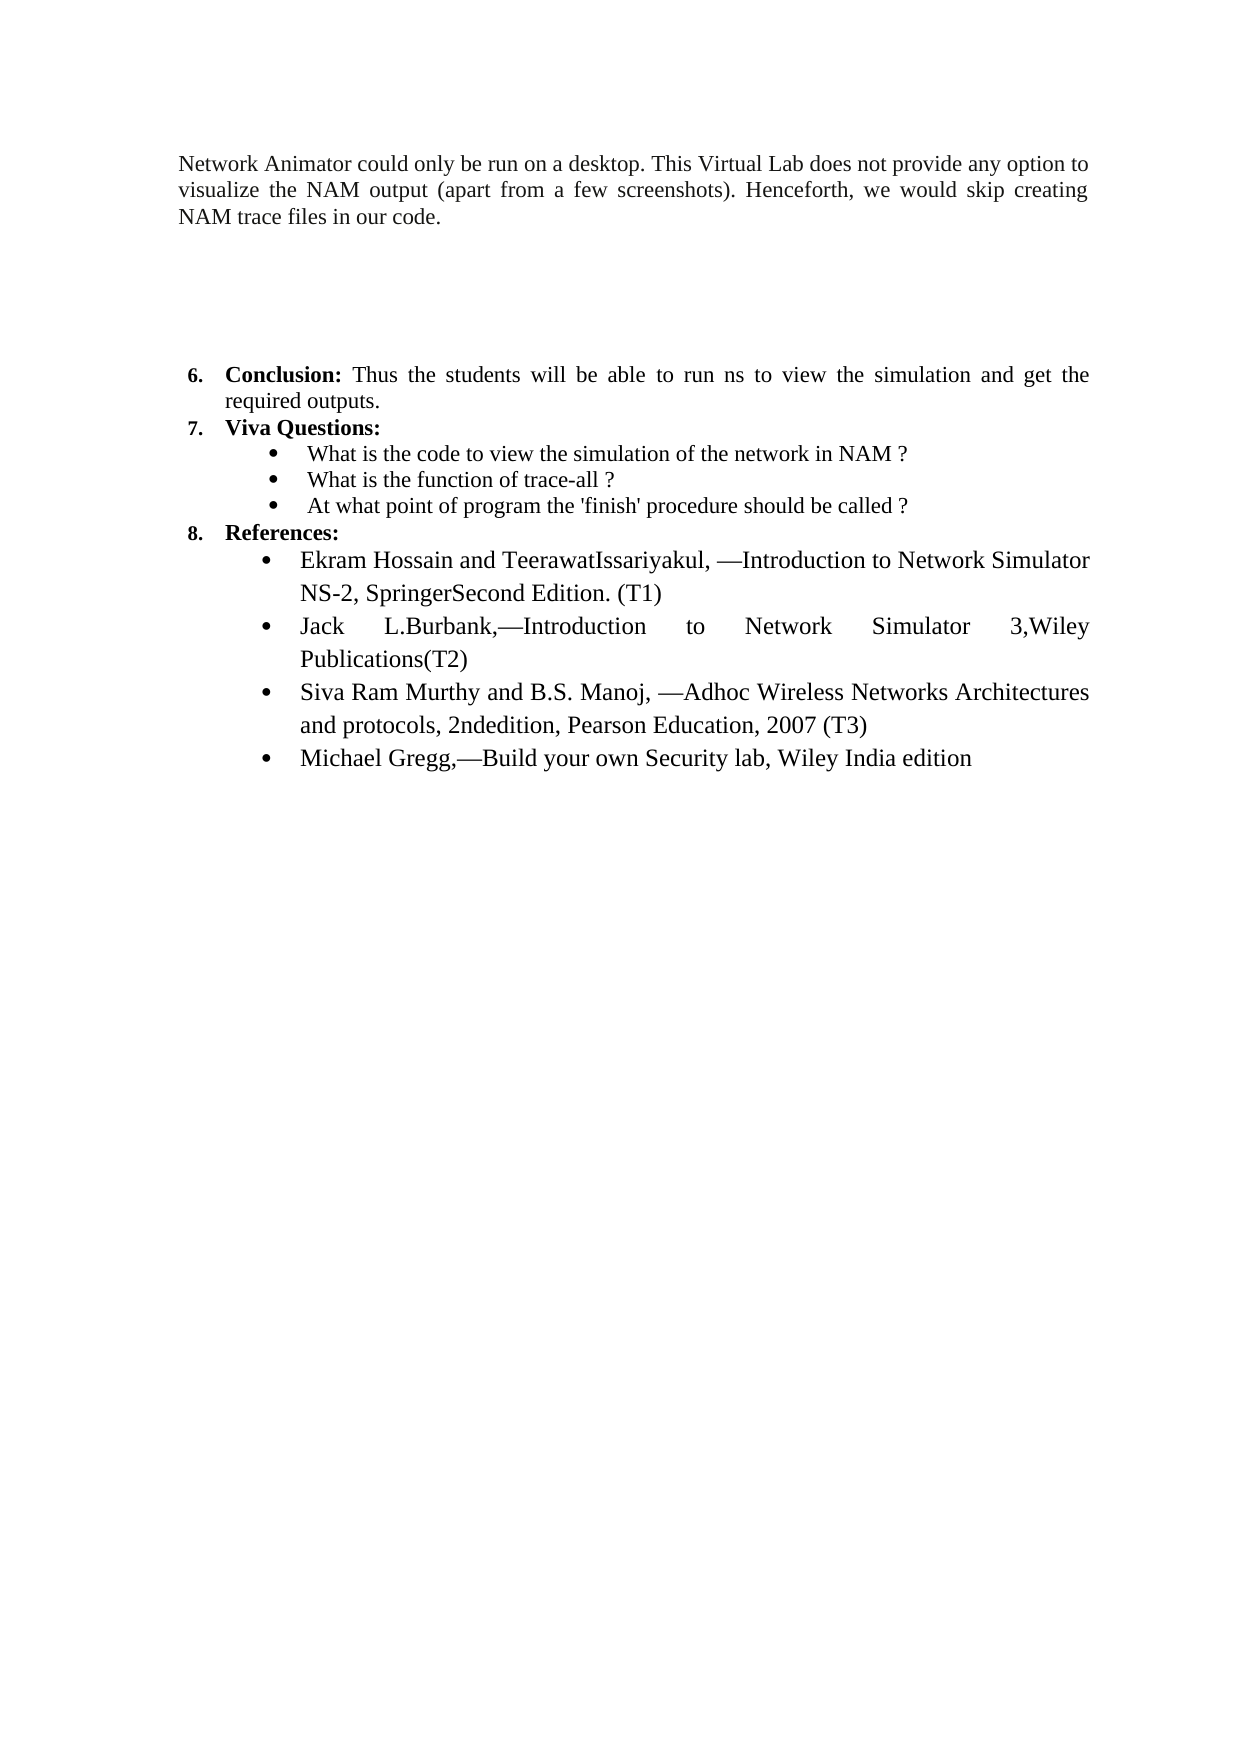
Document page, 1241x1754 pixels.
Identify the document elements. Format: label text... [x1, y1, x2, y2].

list Ekram Hossain and TeerawatIssariyakul, ―Introduction to Network Simulator NS-2, SpringerSecond Edition. (T1) [262, 545, 1090, 607]
list Michael Gregg,―Build your own Security lab, Wiley India edition [262, 743, 1090, 772]
list References: [187, 519, 1090, 545]
list Viva Questions: [187, 413, 1090, 440]
list What is the code to view the simulation of the network in NAM ? [269, 440, 1090, 466]
list Siva Ram Murthy and B.S. Manoj, ―Adhoc Wireless Networks Architectures and protocols, 2ndedition, Pearson Education, 2007 (T3) [262, 677, 1090, 739]
list At what point of program the 'finish' procedure should be called ? [269, 493, 1090, 519]
text Network Animator could only be run on a desktop. This Virtual Lab does not provide any option to visualize the NAM output (apart from a few screenshots). Henceforth, we would skip creating NAM trace files in our code. [178, 150, 1090, 229]
list What is the function of trace-all ? [269, 466, 1090, 493]
list Jack L.Burbank,―Introduction to Network Simulator 3,Wiley Publications(T2) [262, 611, 1090, 673]
list Conclusion: Thus the students will be able to run ns to view the simulation and get the required outputs. [187, 361, 1090, 413]
